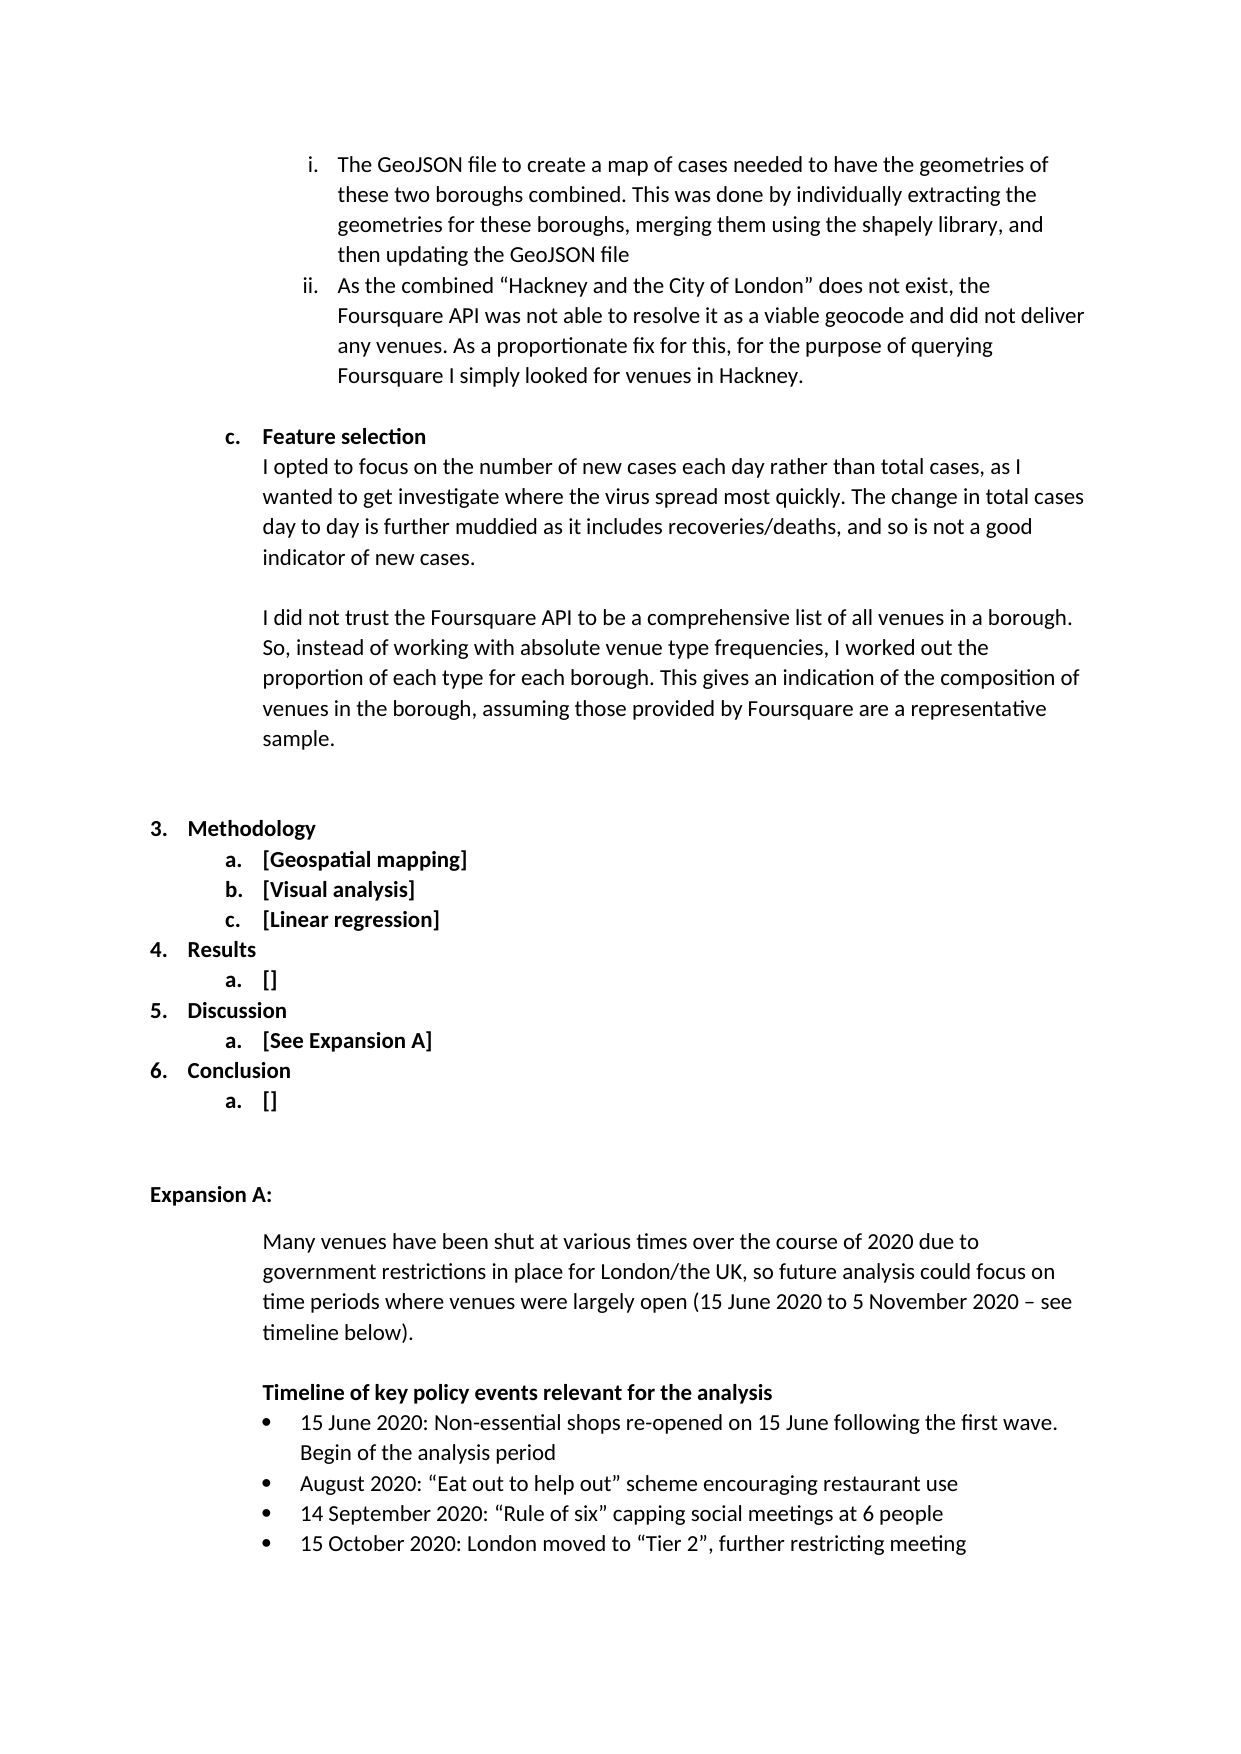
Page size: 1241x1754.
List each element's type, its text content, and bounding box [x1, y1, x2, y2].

list Timeline of key policy events relevant for the analysis [262, 1378, 1090, 1406]
list 15 June 2020: Non-essential shops re-opened on 15 June following the first wave. Begin of the analysis period [262, 1408, 1090, 1467]
list The GeoJSON file to create a map of cases needed to have the geometries of these two boroughs combined. This was done by individually extracting the geometries for these boroughs, merging them using the shapely library, and then updating the GeoJSON file [319, 150, 1090, 269]
list [See Expansion A] [225, 1026, 1090, 1054]
list I did not trust the Foursquare API to be a comprehensive list of all venues in a borough. So, instead of working with absolute venue type frequencies, I worked out the proportion of each type for each borough. This gives an indication of the composition of venues in the borough, assuming those provided by Foursquare are a representative sample. [262, 603, 1090, 752]
text Expansion A: [150, 1180, 1090, 1208]
list I opted to focus on the number of new cases each day rather than total cases, as I wanted to get investigate where the virus spread most quickly. The change in total cases day to day is further muddied as it includes recoveries/deaths, and so is not a good indicator of new cases. [262, 452, 1090, 571]
list 14 September 2020: “Rule of six” capping social meetings at 6 people [262, 1499, 1090, 1527]
list [Geospatial mapping] [225, 845, 1090, 873]
list Conclusion [150, 1056, 1090, 1084]
list [] [225, 1086, 1090, 1114]
list [] [225, 966, 1090, 994]
list Results [150, 935, 1090, 963]
list [Linear regression] [225, 905, 1090, 933]
list Discussion [150, 996, 1090, 1024]
list Methodology [150, 814, 1090, 843]
list [Visual analysis] [225, 875, 1090, 903]
list Many venues have been shut at various times over the course of 2020 due to government restrictions in place for London/the UK, so future analysis could focus on time periods where venues were largely open (15 June 2020 to 5 November 2020 – see timeline below). [262, 1227, 1090, 1346]
list 15 October 2020: London moved to “Tier 2”, further restricting meeting [262, 1529, 1090, 1557]
list August 2020: “Eat out to help out” scheme encouraging restaurant use [262, 1469, 1090, 1497]
list Feature selection [225, 422, 1090, 450]
list As the combined “Hackney and the City of London” does not exist, the Foursquare API was not able to resolve it as a viable geocode and did not deliver any venues. As a proportionate fix for this, for the purpose of querying Foursquare I simply looked for venues in Hackney. [319, 271, 1090, 389]
